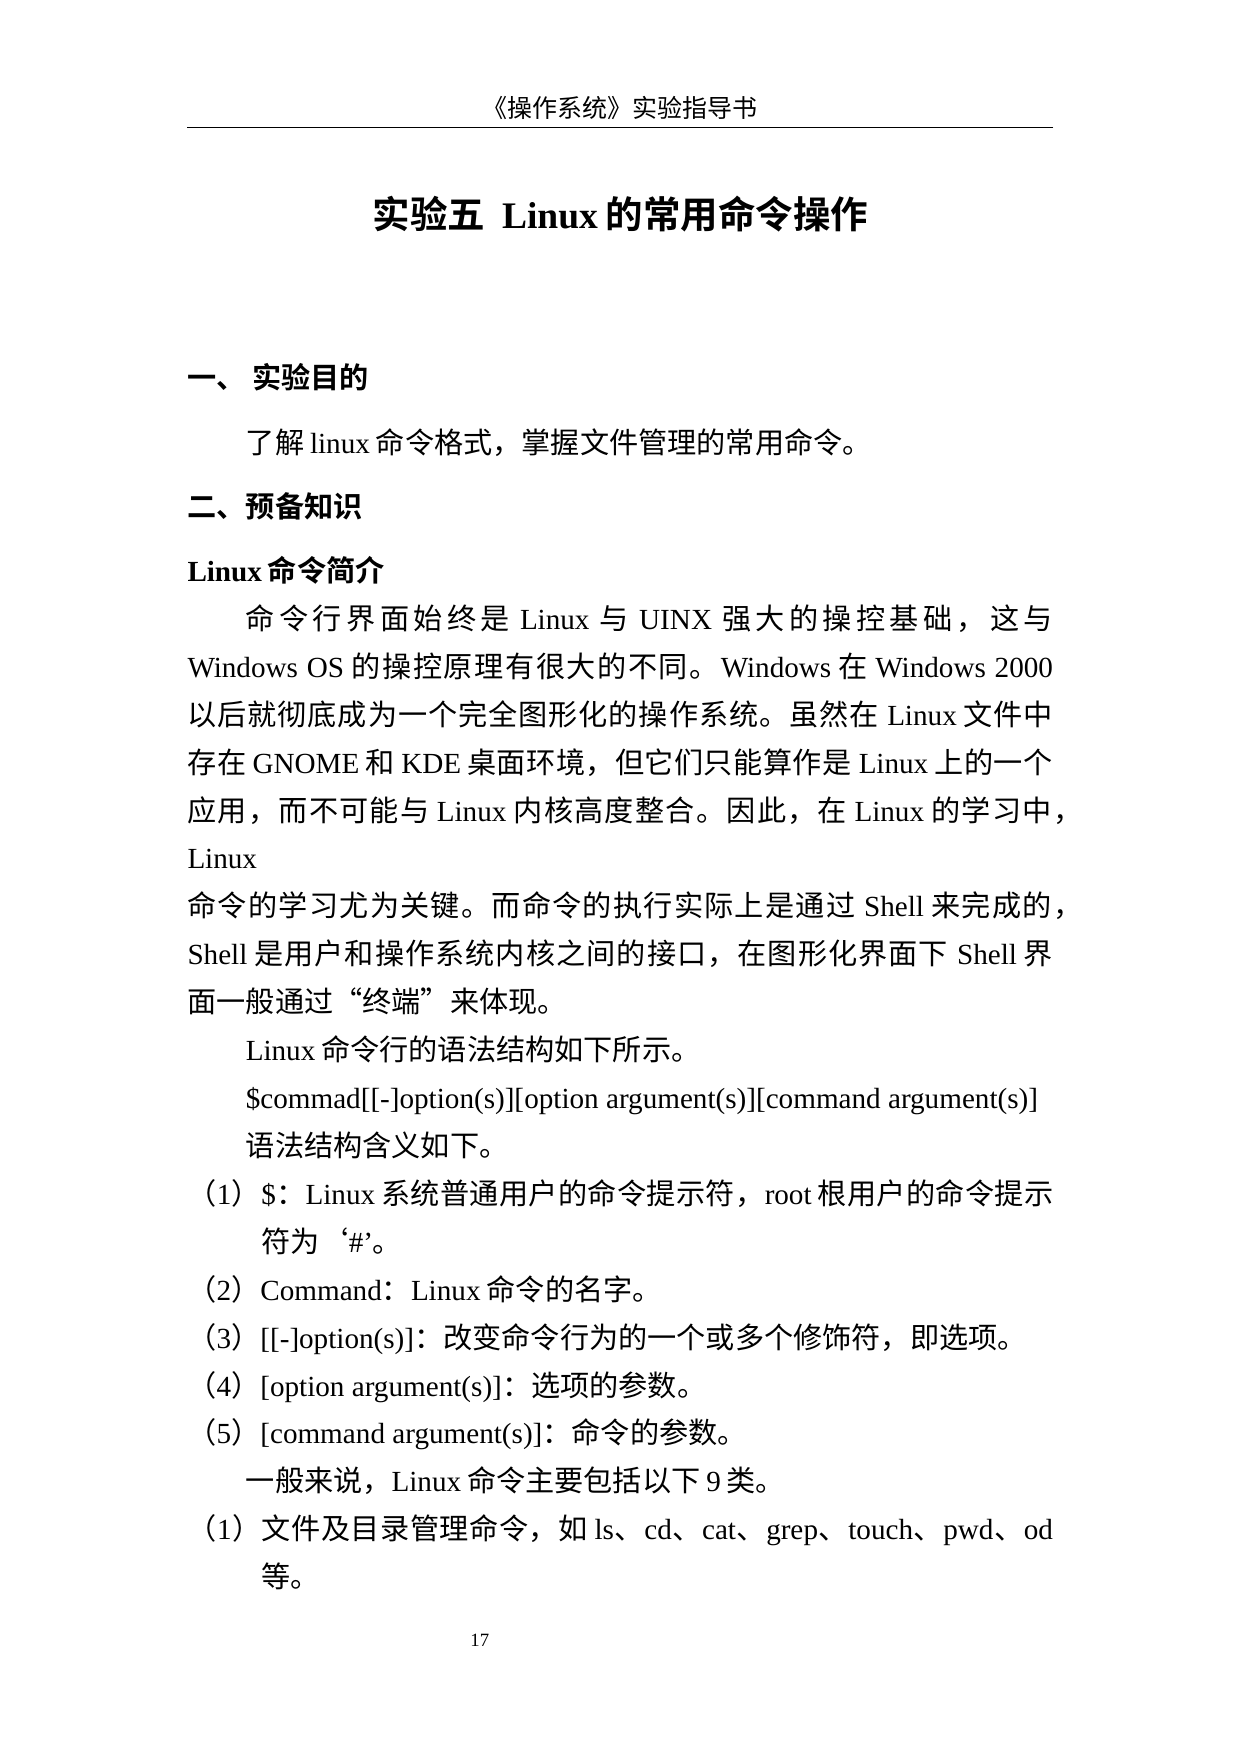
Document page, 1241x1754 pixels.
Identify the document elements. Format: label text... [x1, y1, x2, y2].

text （5）[command argument(s)]：命令的参数。 [187, 1406, 1053, 1453]
text 一、 实验目的 [187, 351, 1053, 398]
text （4）[option argument(s)]：选项的参数。 [187, 1358, 1053, 1406]
text （3）[[-]option(s)]：改变命令行为的一个或多个修饰符，即选项。 [187, 1310, 1053, 1358]
text （1）文件及目录管理命令，如ls、cd、cat、grep、touch、pwd、od等。 [187, 1501, 1053, 1597]
text （1）$：Linux系统普通用户的命令提示符，root根用户的命令提示符为‘#’。 [187, 1166, 1053, 1262]
text Linux命令简介 [187, 543, 1053, 591]
text 语法结构含义如下。 [187, 1118, 1053, 1166]
text 命令行界面始终是Linux与UINX强大的操控基础，这与Windows OS的操控原理有很大的不同。Windows在Windows 2000以后就彻底成为一个完全图形化的操作系统。虽然在Linux文件中存在GNOME和KDE桌面环境，但它们只能算作是Linux上的一个应用，而不可能与Linux内核高度整合。因此，在Linux的学习中，Linux [187, 591, 1053, 878]
text $commad[[-]option(s)][option argument(s)][command argument(s)] [187, 1070, 1053, 1118]
text 二、预备知识 [187, 479, 1053, 527]
text 实验五 Linux的常用命令操作 [187, 185, 1053, 240]
text 了解linux命令格式，掌握文件管理的常用命令。 [187, 415, 1053, 463]
text Linux命令行的语法结构如下所示。 [187, 1022, 1053, 1070]
text 命令的学习尤为关键。而命令的执行实际上是通过Shell来完成的，Shell是用户和操作系统内核之间的接口，在图形化界面下Shell界面一般通过“终端”来体现。 [187, 878, 1053, 1022]
text 一般来说，Linux命令主要包括以下9类。 [187, 1453, 1053, 1501]
text （2）Command：Linux命令的名字。 [187, 1262, 1053, 1310]
